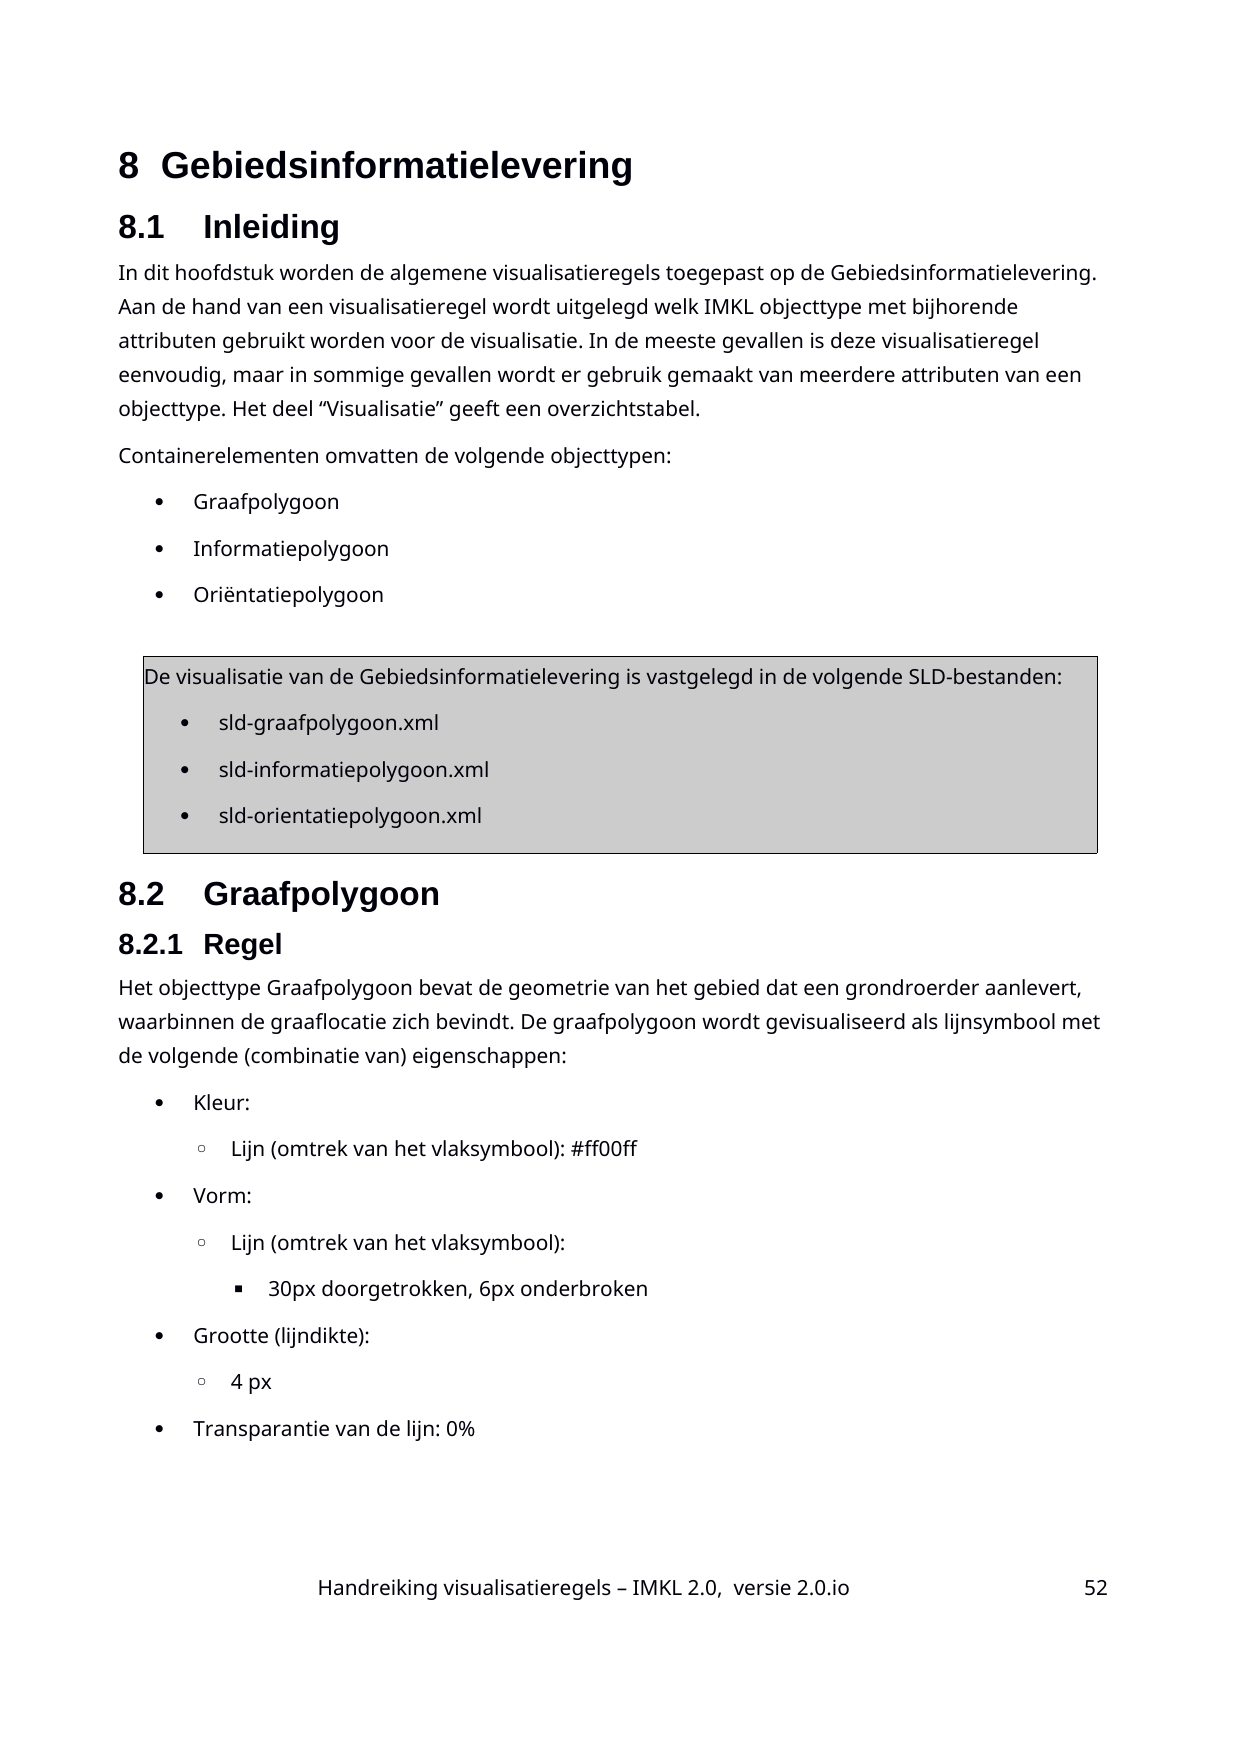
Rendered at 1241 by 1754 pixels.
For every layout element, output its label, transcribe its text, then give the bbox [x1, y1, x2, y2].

subtitle Graafpolygoon [118, 874, 1122, 913]
list 30px doorgetrokken, 6px onderbroken [231, 1274, 1122, 1303]
list Vorm: [156, 1181, 1122, 1209]
list Lijn (omtrek van het vlaksymbool): [193, 1228, 1122, 1256]
subtitle Regel [118, 927, 1122, 961]
text In dit hoofdstuk worden de algemene visualisatieregels toegepast op de Gebiedsinformatielevering. Aan de hand van een visualisatieregel wordt uitgelegd welk IMKL objecttype met bijhorende attributen gebruikt worden voor de visualisatie. In de meeste gevallen is deze visualisatieregel eenvoudig, maar in sommige gevallen wordt er gebruik gemaakt van meerdere attributen van een objecttype. Het deel “Visualisatie” geeft een overzichtstabel. [118, 258, 1122, 423]
subtitle Gebiedsinformatielevering [118, 143, 1122, 186]
list Oriëntatiepolygoon [156, 581, 1122, 609]
list Grootte (lijndikte): [156, 1321, 1122, 1349]
list Kleur: [156, 1088, 1122, 1116]
list Lijn (omtrek van het vlaksymbool): #ff00ff [193, 1134, 1122, 1163]
subtitle Inleiding [118, 207, 1122, 246]
list 4 px [193, 1367, 1122, 1396]
text Het objecttype Graafpolygoon bevat de geometrie van het gebied dat een grondroerder aanlevert, waarbinnen de graaflocatie zich bevindt. De graafpolygoon wordt gevisualiseerd als lijnsymbool met de volgende (combinatie van) eigenschappen: [118, 973, 1122, 1070]
text Containerelementen omvatten de volgende objecttypen: [118, 441, 1122, 469]
list Transparantie van de lijn: 0% [156, 1414, 1122, 1442]
list Informatiepolygoon [156, 534, 1122, 562]
table_header De visualisatie van de Gebiedsinformatielevering is vastgelegd in de volgende SLD-bestanden: sld-graafpolygoon.xml sld-informatiepolygoon.xml sld-orientatiepolygoon.xml [144, 657, 1097, 853]
list Graafpolygoon [156, 487, 1122, 516]
